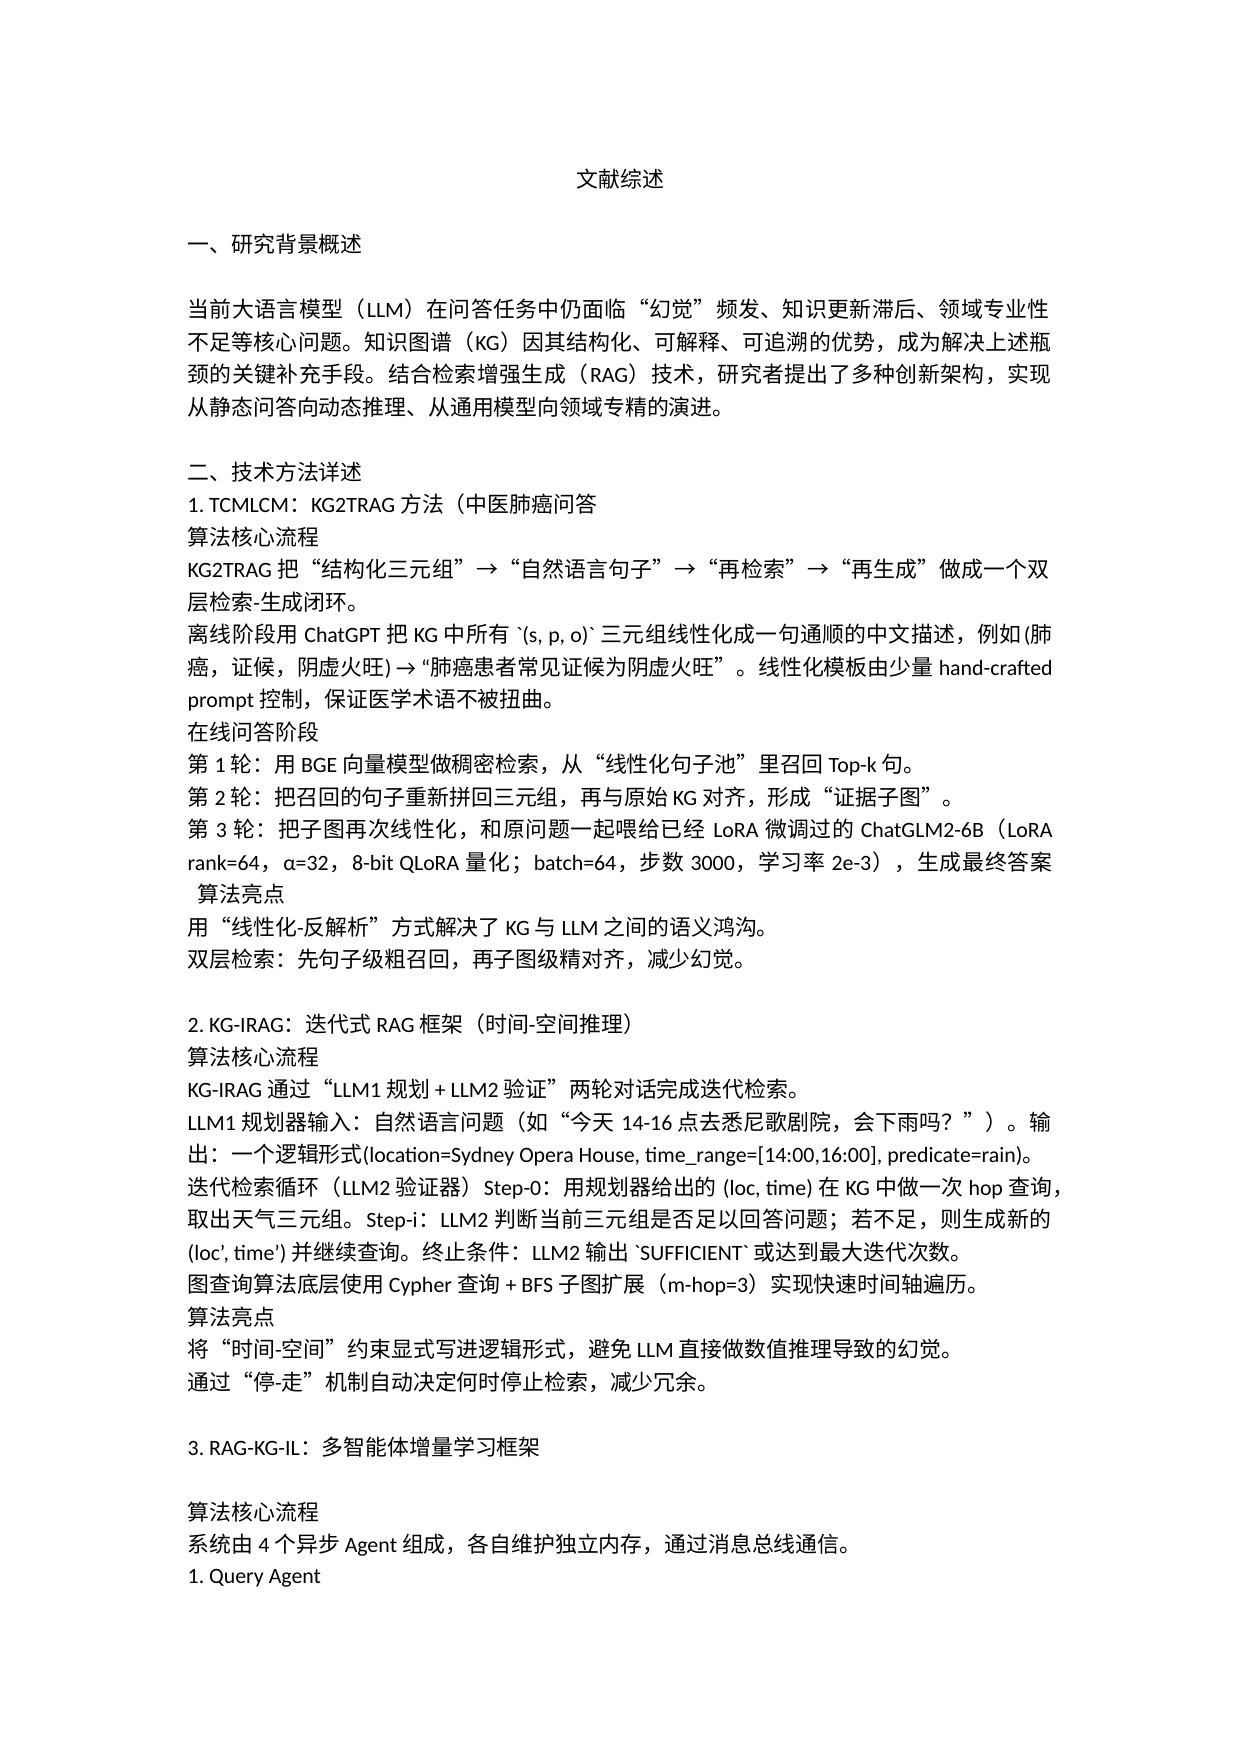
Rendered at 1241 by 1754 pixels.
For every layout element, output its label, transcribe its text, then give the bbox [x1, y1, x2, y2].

text 1. TCMLCM：KG2TRAG 方法（中医肺癌问答 [187, 487, 1053, 519]
text 用“线性化-反解析”方式解决了 KG 与 LLM 之间的语义鸿沟。 [187, 909, 1053, 942]
text 图查询算法底层使用Cypher 查询 + BFS 子图扩展（m-hop=3）实现快速时间轴遍历。 [187, 1267, 1053, 1299]
text 文献综述 [187, 162, 1053, 194]
text KG2TRAG 把“结构化三元组”→“自然语言句子”→“再检索”→“再生成”做成一个双层检索-生成闭环。 [187, 552, 1053, 617]
text 双层检索：先句子级粗召回，再子图级精对齐，减少幻觉。 [187, 942, 1053, 974]
text KG-IRAG 通过“LLM1 规划 + LLM2 验证”两轮对话完成迭代检索。 [187, 1072, 1053, 1104]
text 一、研究背景概述 [187, 227, 1053, 259]
text 当前大语言模型（LLM）在问答任务中仍面临“幻觉”频发、知识更新滞后、领域专业性不足等核心问题。知识图谱（KG）因其结构化、可解释、可追溯的优势，成为解决上述瓶颈的关键补充手段。结合检索增强生成（RAG）技术，研究者提出了多种创新架构，实现从静态问答向动态推理、从通用模型向领域专精的演进。 [187, 292, 1053, 422]
text 算法核心流程 [187, 519, 1053, 552]
text 系统由 4 个异步 Agent 组成，各自维护独立内存，通过消息总线通信。 [187, 1527, 1053, 1559]
text 迭代检索循环（LLM2 验证器）Step-0：用规划器给出的 (loc, time) 在 KG 中做一次 hop 查询，取出天气三元组。Step-i：LLM2 判断当前三元组是否足以回答问题；若不足，则生成新的 (loc’, time’) 并继续查询。终止条件：LLM2 输出 `SUFFICIENT` 或达到最大迭代次数。 [187, 1169, 1053, 1267]
text 第 1 轮：用 BGE 向量模型做稠密检索，从“线性化句子池”里召回 Top-k 句。 [187, 747, 1053, 779]
text 算法核心流程 [187, 1039, 1053, 1072]
text 二、技术方法详述 [187, 454, 1053, 487]
text 算法亮点 [187, 1299, 1053, 1332]
text 离线阶段用 ChatGPT 把 KG 中所有 `(s, p, o)` 三元组线性化成一句通顺的中文描述，例如(肺癌，证候，阴虚火旺) → “肺癌患者常见证候为阴虚火旺”。线性化模板由少量 hand-crafted prompt 控制，保证医学术语不被扭曲。 [187, 617, 1053, 714]
text 在线问答阶段 [187, 714, 1053, 747]
text 第 2 轮：把召回的句子重新拼回三元组，再与原始 KG 对齐，形成“证据子图”。 [187, 779, 1053, 812]
text 将“时间-空间”约束显式写进逻辑形式，避免 LLM 直接做数值推理导致的幻觉。 [187, 1332, 1053, 1364]
text 算法核心流程 [187, 1494, 1053, 1527]
text 2. KG-IRAG：迭代式 RAG 框架（时间-空间推理） [187, 1007, 1053, 1039]
text 通过“停-走”机制自动决定何时停止检索，减少冗余。 [187, 1364, 1053, 1397]
text 3. RAG-KG-IL：多智能体增量学习框架 [187, 1429, 1053, 1462]
text 1. Query Agent [187, 1559, 1053, 1592]
text LLM1 规划器输入：自然语言问题（如“今天 14-16 点去悉尼歌剧院，会下雨吗？”）。输出：一个逻辑形式(location=Sydney Opera House, time_range=[14:00,16:00], predicate=rain)。 [187, 1104, 1053, 1169]
text 第 3 轮：把子图再次线性化，和原问题一起喂给已经 LoRA 微调过的 ChatGLM2-6B（LoRA rank=64，α=32，8-bit QLoRA 量化；batch=64，步数 3000，学习率 2e-3），生成最终答案。 算法亮点 [187, 812, 1053, 909]
